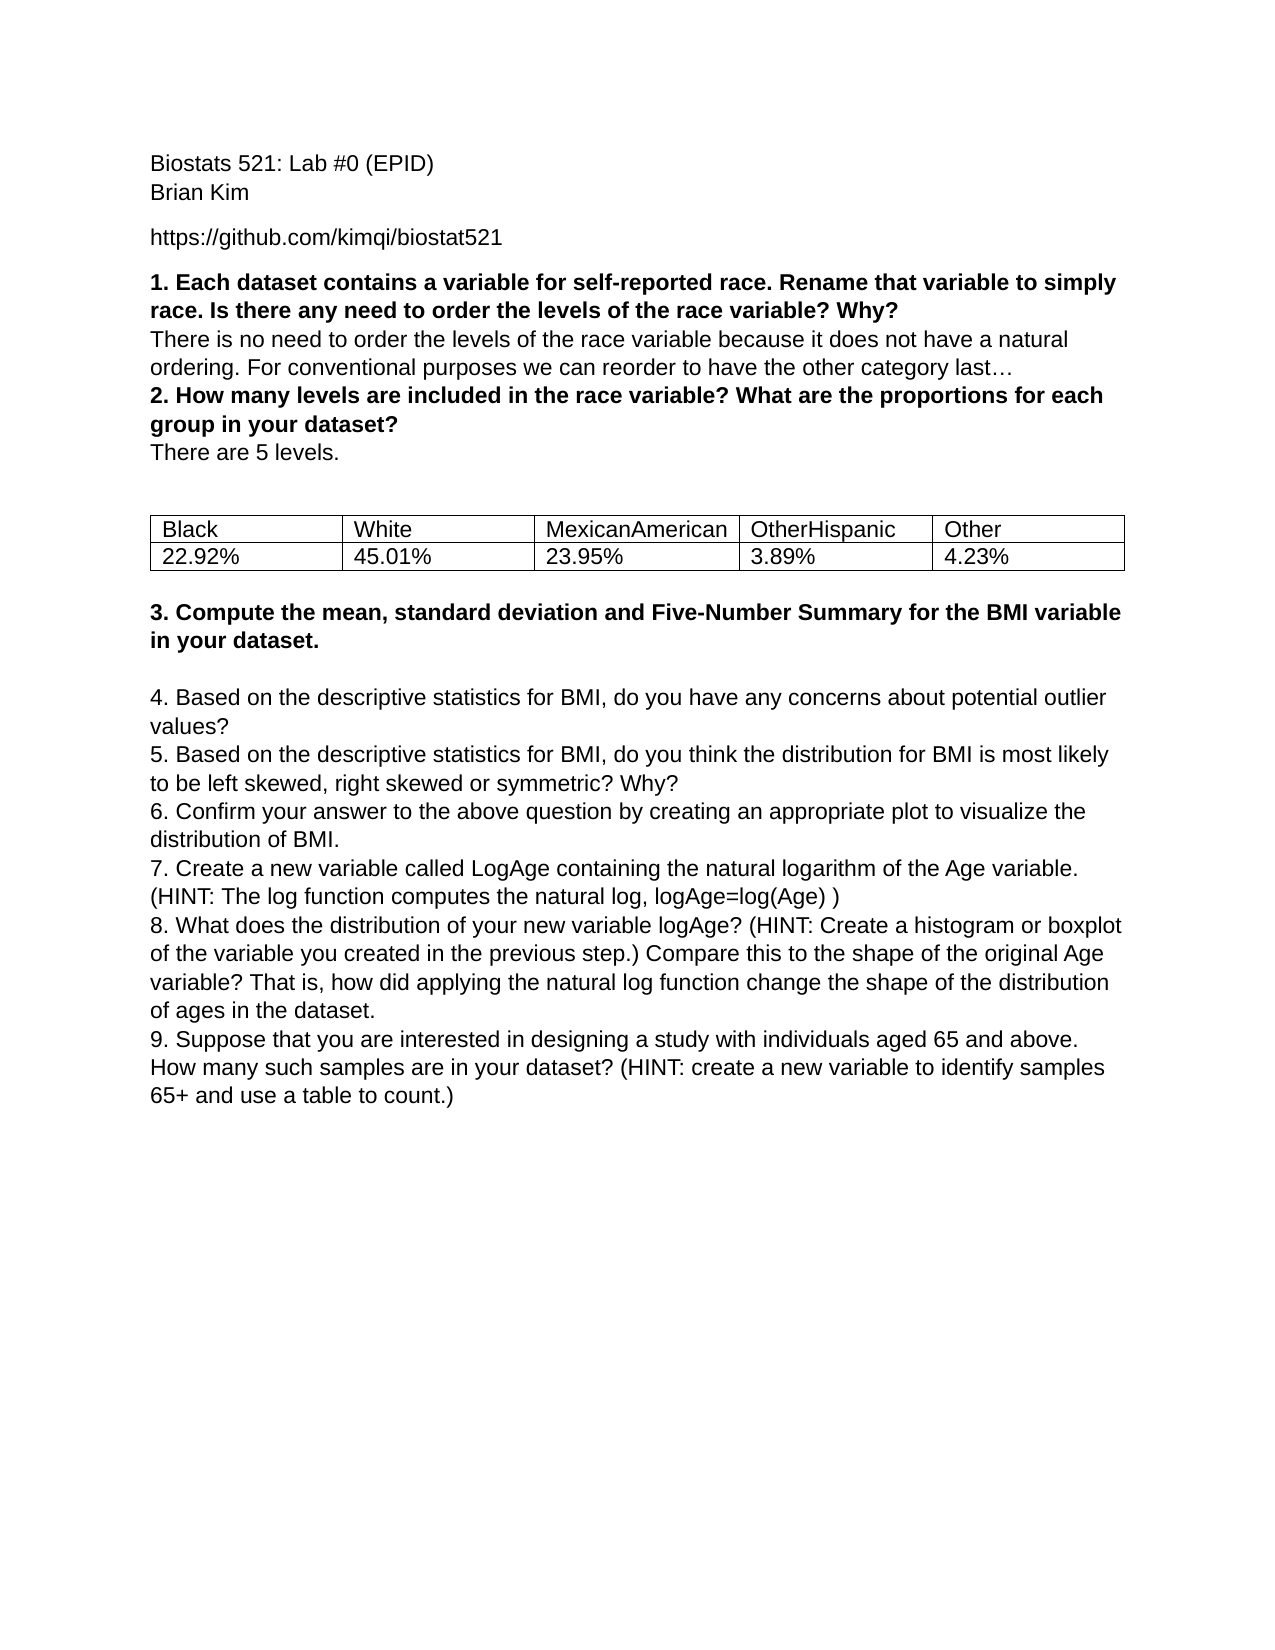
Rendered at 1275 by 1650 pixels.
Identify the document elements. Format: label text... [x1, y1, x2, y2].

table_cell 22.92% [151, 543, 342, 569]
table_cell 45.01% [343, 543, 534, 569]
text 3. Compute the mean, standard deviation and Five-Number Summary for the BMI variable in your dataset. 4. Based on the descriptive statistics for BMI, do you have any concerns about potential outlier values? 5. Based on the descriptive statistics for BMI, do you think the distribution for BMI is most likely to be left skewed, right skewed or symmetric? Why? 6. Confirm your answer to the above question by creating an appropriate plot to visualize the distribution of BMI. 7. Create a new variable called LogAge containing the natural logarithm of the Age variable. (HINT: The log function computes the natural log, logAge=log(Age) ) 8. What does the distribution of your new variable logAge? (HINT: Create a histogram or boxplot of the variable you created in the previous step.) Compare this to the shape of the original Age variable? That is, how did applying the natural log function change the shape of the distribution of ages in the dataset. 9. Suppose that you are interested in designing a study with individuals aged 65 and above. How many such samples are in your dataset? (HINT: create a new variable to identify samples 65+ and use a table to count.) [150, 571, 1125, 1109]
table_header Other [933, 516, 1124, 542]
text 1. Each dataset contains a variable for self-reported race. Rename that variable to simply race. Is there any need to order the levels of the race variable? Why? There is no need to order the levels of the race variable because it does not have a natural ordering. For conventional purposes we can reorder to have the other category last… 2. How many levels are included in the race variable? What are the proportions for each group in your dataset? There are 5 levels. [150, 269, 1125, 496]
table_header White [343, 516, 534, 542]
text https://github.com/kimqi/biostat521 [150, 223, 1125, 250]
text Biostats 521: Lab #0 (EPID) Brian Kim [150, 150, 1125, 205]
table_cell 4.23% [933, 543, 1124, 569]
table_header MexicanAmerican [535, 516, 739, 542]
table_header OtherHispanic [740, 516, 932, 542]
table_cell 3.89% [740, 543, 932, 569]
table_cell 23.95% [535, 543, 739, 569]
table_header Black [151, 516, 342, 542]
